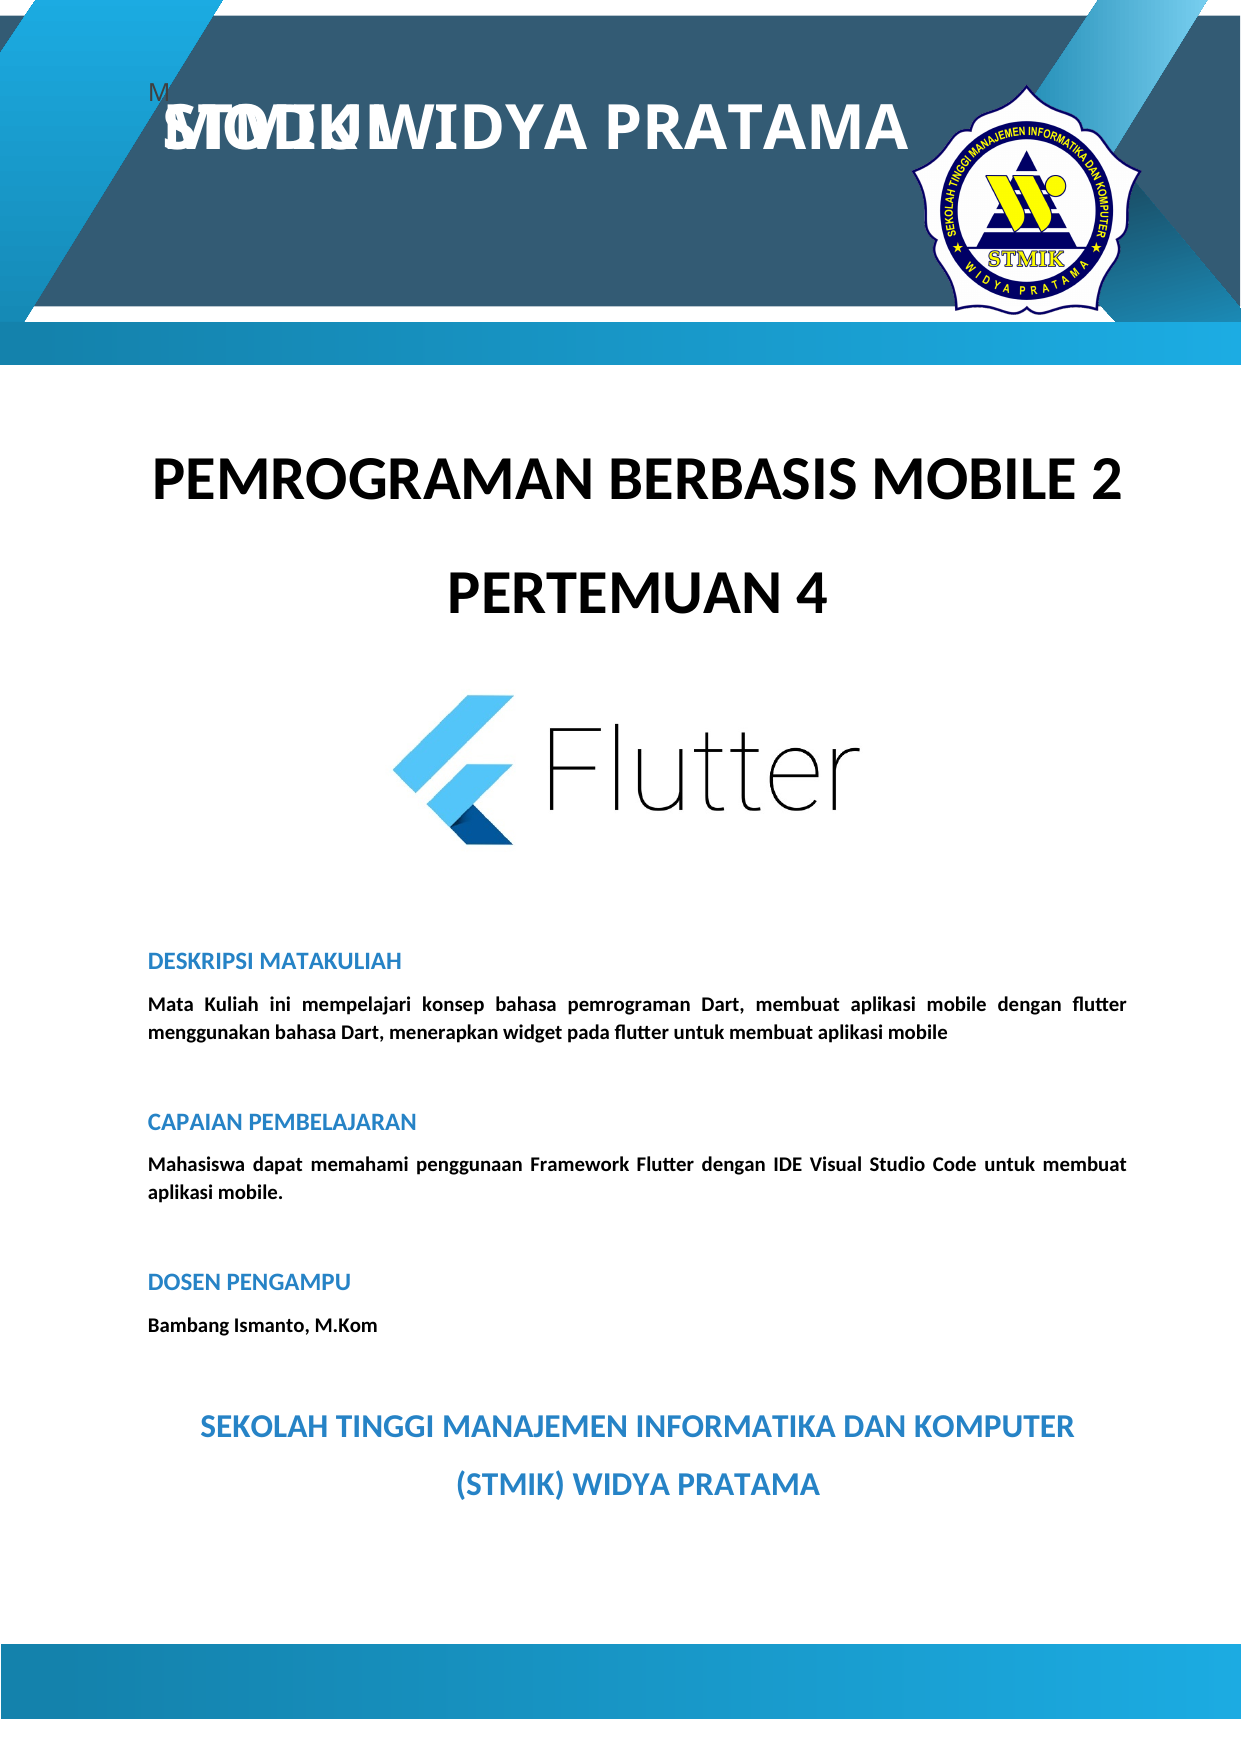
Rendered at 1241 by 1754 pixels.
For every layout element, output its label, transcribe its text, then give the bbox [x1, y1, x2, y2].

text (STMIK) WIDYA PRATAMA [148, 1462, 1128, 1503]
text DOSEN PENGAMPU [148, 1266, 1128, 1297]
picture [374, 667, 902, 872]
title PERTEMUAN 4 [148, 553, 1128, 629]
text CAPAIAN PEMBELAJARAN [148, 1106, 1128, 1136]
picture [911, 84, 1142, 315]
text SEKOLAH TINGGI MANAJEMEN INFORMATIKA DAN KOMPUTER [148, 1405, 1128, 1446]
text DESKRIPSI MATAKULIAH [148, 945, 1128, 976]
text Mata Kuliah ini mempelajari konsep bahasa pemrograman Dart, membuat aplikasi mobile dengan flutter menggunakan bahasa Dart, menerapkan widget pada flutter untuk membuat aplikasi mobile [148, 991, 1128, 1044]
list Bambang Ismanto, M.Kom [148, 1312, 1128, 1337]
title PEMROGRAMAN BERBASIS MOBILE 2 [148, 438, 1128, 515]
text Mahasiswa dapat memahami penggunaan Framework Flutter dengan IDE Visual Studio Code untuk membuat aplikasi mobile. [148, 1152, 1128, 1205]
